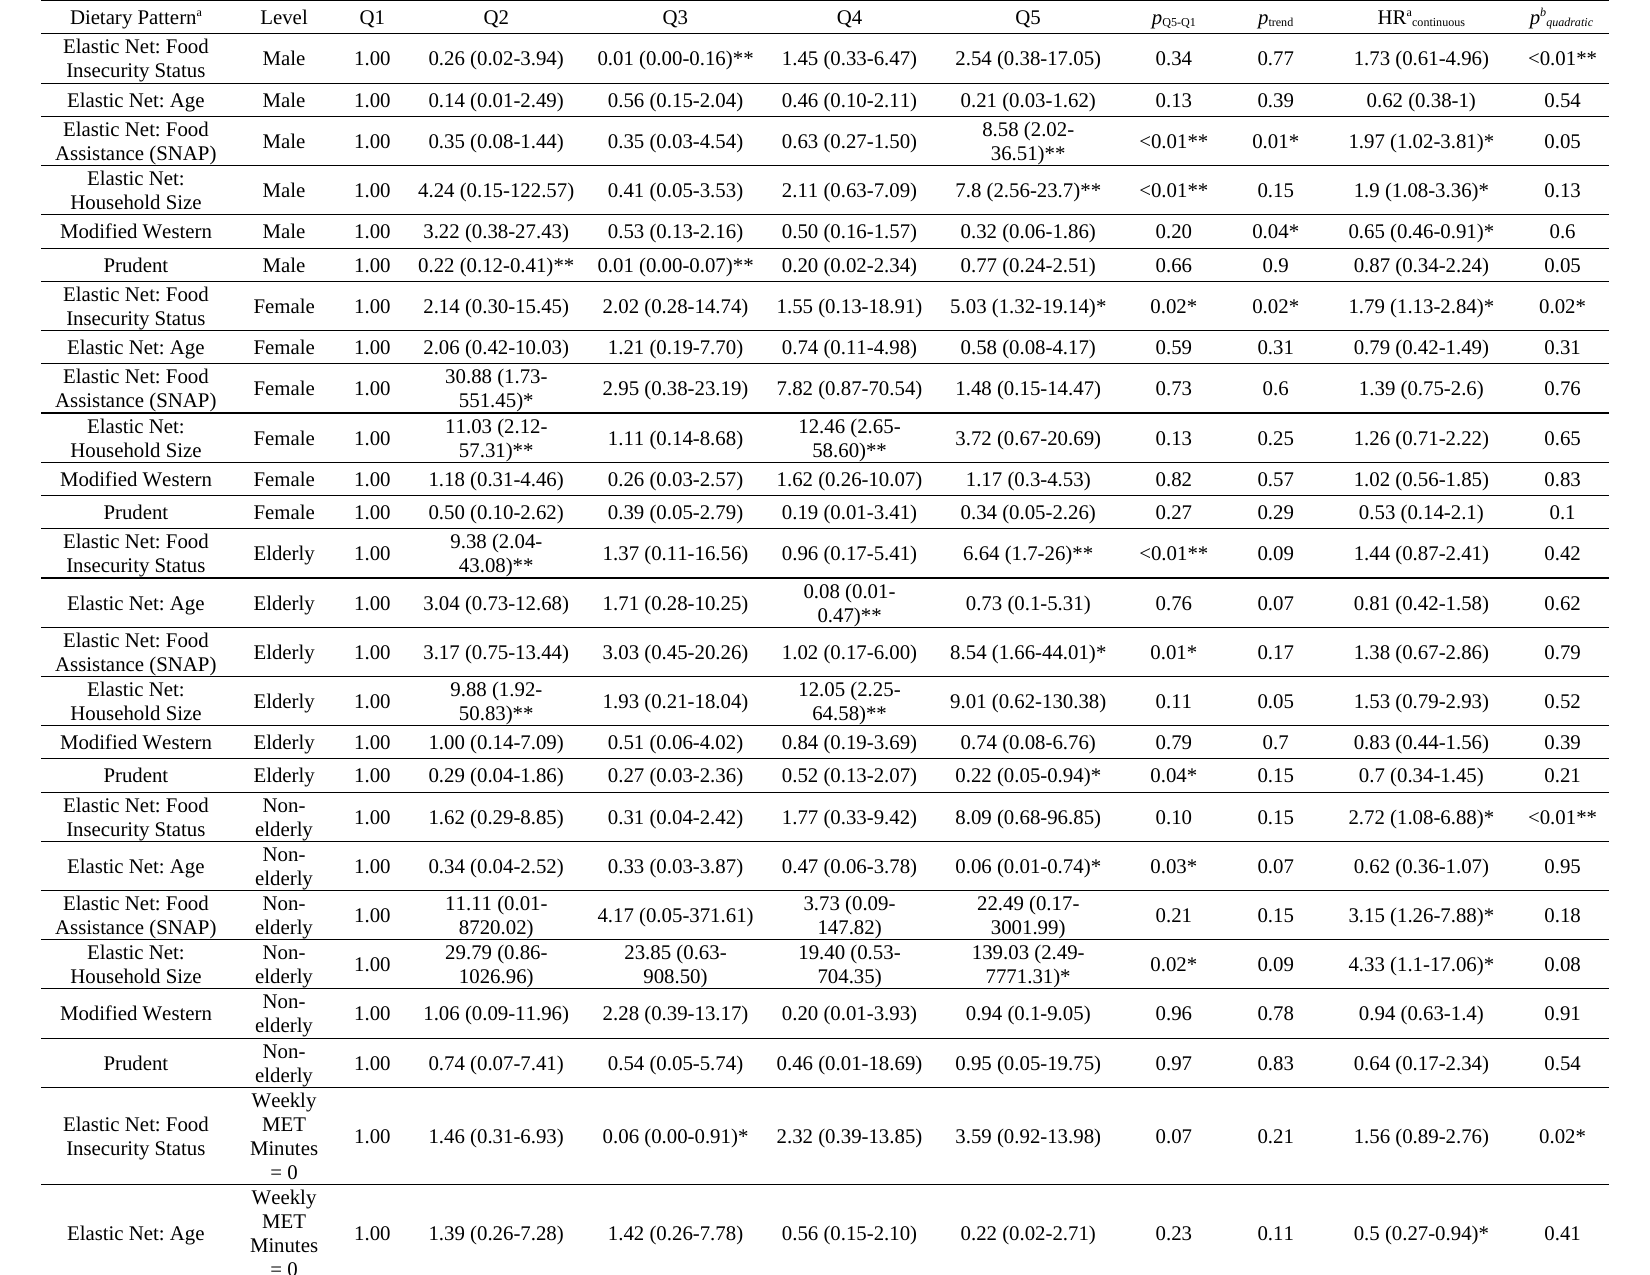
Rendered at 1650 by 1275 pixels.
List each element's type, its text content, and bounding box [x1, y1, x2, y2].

table_cell 6.64 (1.7-26)** [934, 529, 1122, 577]
table_cell 3.59 (0.92-13.98) [934, 1088, 1122, 1184]
table_cell 0.94 (0.63-1.4) [1326, 989, 1516, 1037]
table_cell Female [230, 331, 337, 363]
table_header Q4 [765, 1, 933, 33]
table_cell 0.42 [1516, 529, 1609, 577]
table_cell Male [230, 117, 337, 165]
table_cell 0.76 [1123, 579, 1224, 627]
table_cell Elastic Net: Food Insecurity Status [41, 1088, 230, 1184]
table_cell Elastic Net: Food Assistance (SNAP) [41, 628, 230, 676]
table_cell 0.04* [1225, 215, 1326, 247]
table_cell Male [230, 34, 337, 82]
table_cell 0.76 [1516, 364, 1609, 412]
table_cell Non-elderly [230, 940, 337, 988]
table_cell 1.00 [338, 726, 407, 758]
table_cell Elastic Net: Household Size [41, 940, 230, 988]
table_cell 1.00 [338, 1088, 407, 1184]
table_cell 1.39 (0.75-2.6) [1326, 364, 1516, 412]
table_cell 0.13 [1123, 84, 1224, 116]
table_cell 0.26 (0.03-2.57) [585, 463, 765, 495]
table_cell Non-elderly [230, 793, 337, 841]
table_cell 0.79 [1123, 726, 1224, 758]
table_cell Modified Western [41, 989, 230, 1037]
table_cell 0.08 [1516, 940, 1609, 988]
table_cell 0.15 [1225, 793, 1326, 841]
table_cell 0.82 [1123, 463, 1224, 495]
table_cell 0.06 (0.01-0.74)* [934, 842, 1122, 890]
table_cell Elderly [230, 579, 337, 627]
table_cell Elastic Net: Age [41, 331, 230, 363]
table_cell 0.1 [1516, 496, 1609, 528]
table_cell 0.74 (0.08-6.76) [934, 726, 1122, 758]
table_cell 0.21 [1225, 1088, 1326, 1184]
table_cell 0.91 [1516, 989, 1609, 1037]
table_cell 0.25 [1225, 414, 1326, 462]
table_cell 0.35 (0.03-4.54) [585, 117, 765, 165]
table_cell Elderly [230, 677, 337, 725]
table_cell 1.38 (0.67-2.86) [1326, 628, 1516, 676]
table_cell 0.10 [1123, 793, 1224, 841]
table_cell 0.65 (0.46-0.91)* [1326, 215, 1516, 247]
table_cell 0.35 (0.08-1.44) [407, 117, 585, 165]
table_cell 0.21 (0.03-1.62) [934, 84, 1122, 116]
table_cell 0.96 (0.17-5.41) [765, 529, 933, 577]
table_cell 0.87 (0.34-2.24) [1326, 249, 1516, 281]
table_cell 0.01* [1123, 628, 1224, 676]
table_cell 0.96 [1123, 989, 1224, 1037]
table_cell 0.02* [1225, 282, 1326, 330]
table_cell 0.22 (0.05-0.94)* [934, 759, 1122, 792]
table_cell 0.07 [1123, 1088, 1224, 1184]
table_cell <0.01** [1516, 793, 1609, 841]
table_cell 7.82 (0.87-70.54) [765, 364, 933, 412]
table_cell 1.00 [338, 1039, 407, 1087]
table_cell 0.02* [1123, 940, 1224, 988]
table_cell Elderly [230, 628, 337, 676]
table_cell 0.59 [1123, 331, 1224, 363]
table_cell 0.81 (0.42-1.58) [1326, 579, 1516, 627]
table_cell 9.01 (0.62-130.38) [934, 677, 1122, 725]
table_cell 1.48 (0.15-14.47) [934, 364, 1122, 412]
table_cell 1.44 (0.87-2.41) [1326, 529, 1516, 577]
table_cell 1.00 (0.14-7.09) [407, 726, 585, 758]
table_cell 0.08 (0.01-0.47)** [765, 579, 933, 627]
table_cell 0.31 [1225, 331, 1326, 363]
table_cell 1.71 (0.28-10.25) [585, 579, 765, 627]
table_cell 1.00 [338, 34, 407, 82]
table_cell 0.39 (0.05-2.79) [585, 496, 765, 528]
table_cell 1.26 (0.71-2.22) [1326, 414, 1516, 462]
table_cell 0.19 (0.01-3.41) [765, 496, 933, 528]
table_cell 0.41 (0.05-3.53) [585, 166, 765, 214]
table_cell 1.21 (0.19-7.70) [585, 331, 765, 363]
table_cell 0.04* [1123, 759, 1224, 792]
table_cell 1.79 (1.13-2.84)* [1326, 282, 1516, 330]
table_cell 4.17 (0.05-371.61) [585, 891, 765, 939]
table_cell 0.22 (0.12-0.41)** [407, 249, 585, 281]
table_cell 8.09 (0.68-96.85) [934, 793, 1122, 841]
table_cell 1.06 (0.09-11.96) [407, 989, 585, 1037]
table_cell 0.51 (0.06-4.02) [585, 726, 765, 758]
table_cell 0.74 (0.11-4.98) [765, 331, 933, 363]
table_cell 1.17 (0.3-4.53) [934, 463, 1122, 495]
table_cell Elastic Net: Food Insecurity Status [41, 529, 230, 577]
table_cell Female [230, 496, 337, 528]
table_cell 1.45 (0.33-6.47) [765, 34, 933, 82]
table_cell 0.05 [1516, 249, 1609, 281]
table_cell Elastic Net: Age [41, 1185, 230, 1275]
table_cell 4.24 (0.15-122.57) [407, 166, 585, 214]
table_cell 0.07 [1225, 842, 1326, 890]
table_cell 0.47 (0.06-3.78) [765, 842, 933, 890]
table_cell 1.00 [338, 496, 407, 528]
table_cell 0.13 [1516, 166, 1609, 214]
table_cell 0.9 [1225, 249, 1326, 281]
table_cell 0.6 [1225, 364, 1326, 412]
table_cell 8.54 (1.66-44.01)* [934, 628, 1122, 676]
table_cell Prudent [41, 759, 230, 792]
table_cell 5.03 (1.32-19.14)* [934, 282, 1122, 330]
table_cell 1.93 (0.21-18.04) [585, 677, 765, 725]
table_cell 139.03 (2.49-7771.31)* [934, 940, 1122, 988]
table_cell 0.54 [1516, 84, 1609, 116]
table_cell 0.62 [1516, 579, 1609, 627]
table_cell 1.00 [338, 364, 407, 412]
table_cell 1.9 (1.08-3.36)* [1326, 166, 1516, 214]
table_cell <0.01** [1123, 117, 1224, 165]
table_cell 2.02 (0.28-14.74) [585, 282, 765, 330]
table_cell 12.46 (2.65-58.60)** [765, 414, 933, 462]
table_cell 1.00 [338, 215, 407, 247]
table_cell Elastic Net: Household Size [41, 166, 230, 214]
table_cell 0.46 (0.01-18.69) [765, 1039, 933, 1087]
table_cell <0.01** [1123, 166, 1224, 214]
table_cell 0.83 [1516, 463, 1609, 495]
table_cell 0.66 [1123, 249, 1224, 281]
table_cell Non-elderly [230, 989, 337, 1037]
table_cell 0.15 [1225, 759, 1326, 792]
table_cell Elderly [230, 726, 337, 758]
table_cell Elderly [230, 759, 337, 792]
table_cell Elderly [230, 529, 337, 577]
table_cell 0.52 [1516, 677, 1609, 725]
table_cell 0.02* [1516, 282, 1609, 330]
table_cell 0.54 (0.05-5.74) [585, 1039, 765, 1087]
table_cell 1.00 [338, 463, 407, 495]
table_cell Elastic Net: Food Assistance (SNAP) [41, 364, 230, 412]
table_cell 2.28 (0.39-13.17) [585, 989, 765, 1037]
table_cell Male [230, 166, 337, 214]
table_cell Elastic Net: Food Assistance (SNAP) [41, 891, 230, 939]
table_cell Elastic Net: Age [41, 842, 230, 890]
table_cell 0.02* [1516, 1088, 1609, 1184]
table_cell Female [230, 282, 337, 330]
table_cell 3.73 (0.09-147.82) [765, 891, 933, 939]
table_cell 0.50 (0.10-2.62) [407, 496, 585, 528]
table_cell 0.52 (0.13-2.07) [765, 759, 933, 792]
table_cell 1.37 (0.11-16.56) [585, 529, 765, 577]
table_cell 0.73 (0.1-5.31) [934, 579, 1122, 627]
table_cell 0.62 (0.38-1) [1326, 84, 1516, 116]
table_cell 0.20 (0.02-2.34) [765, 249, 933, 281]
table_cell 1.00 [338, 282, 407, 330]
table_cell Modified Western [41, 463, 230, 495]
table_cell 1.53 (0.79-2.93) [1326, 677, 1516, 725]
table_cell 1.00 [338, 414, 407, 462]
table_cell 0.01 (0.00-0.07)** [585, 249, 765, 281]
table_cell 0.06 (0.00-0.91)* [585, 1088, 765, 1184]
table_cell 0.22 (0.02-2.71) [934, 1185, 1122, 1275]
table_cell 1.97 (1.02-3.81)* [1326, 117, 1516, 165]
table_cell 0.41 [1516, 1185, 1609, 1275]
table_cell 0.46 (0.10-2.11) [765, 84, 933, 116]
table_cell 0.83 [1225, 1039, 1326, 1087]
table_cell Non-elderly [230, 842, 337, 890]
table_cell 0.77 (0.24-2.51) [934, 249, 1122, 281]
table_cell 2.72 (1.08-6.88)* [1326, 793, 1516, 841]
table_cell 1.00 [338, 331, 407, 363]
table_cell 0.27 [1123, 496, 1224, 528]
table_cell 4.33 (1.1-17.06)* [1326, 940, 1516, 988]
table_cell 0.01 (0.00-0.16)** [585, 34, 765, 82]
table_cell 11.03 (2.12-57.31)** [407, 414, 585, 462]
table_cell Prudent [41, 496, 230, 528]
table_cell 0.32 (0.06-1.86) [934, 215, 1122, 247]
table_cell Elastic Net: Food Insecurity Status [41, 793, 230, 841]
table_cell 0.56 (0.15-2.10) [765, 1185, 933, 1275]
table_cell 0.54 [1516, 1039, 1609, 1087]
table_cell 0.03* [1123, 842, 1224, 890]
table_cell 0.79 (0.42-1.49) [1326, 331, 1516, 363]
table_cell Modified Western [41, 215, 230, 247]
table_cell Female [230, 414, 337, 462]
table_cell 1.62 (0.26-10.07) [765, 463, 933, 495]
table_cell 0.77 [1225, 34, 1326, 82]
table_cell 0.29 [1225, 496, 1326, 528]
table_cell 0.20 (0.01-3.93) [765, 989, 933, 1037]
table_cell 2.11 (0.63-7.09) [765, 166, 933, 214]
table_cell Non-elderly [230, 891, 337, 939]
table_cell 0.34 (0.04-2.52) [407, 842, 585, 890]
table_cell 0.95 (0.05-19.75) [934, 1039, 1122, 1087]
table_header ptrend [1225, 1, 1326, 33]
table_cell <0.01** [1516, 34, 1609, 82]
table_cell 0.34 [1123, 34, 1224, 82]
table_cell 0.14 (0.01-2.49) [407, 84, 585, 116]
table_cell 1.02 (0.17-6.00) [765, 628, 933, 676]
table_cell 19.40 (0.53-704.35) [765, 940, 933, 988]
table_header Q1 [338, 1, 407, 33]
table_cell 0.15 [1225, 891, 1326, 939]
table_cell 0.64 (0.17-2.34) [1326, 1039, 1516, 1087]
table_cell 3.15 (1.26-7.88)* [1326, 891, 1516, 939]
table_cell 1.77 (0.33-9.42) [765, 793, 933, 841]
table_header Q5 [934, 1, 1122, 33]
table_header Q2 [407, 1, 585, 33]
table_cell 1.00 [338, 989, 407, 1037]
table_cell 11.11 (0.01-8720.02) [407, 891, 585, 939]
table_cell 1.11 (0.14-8.68) [585, 414, 765, 462]
table_cell Modified Western [41, 726, 230, 758]
table_cell Male [230, 249, 337, 281]
table_cell 0.31 [1516, 331, 1609, 363]
table_cell 0.23 [1123, 1185, 1224, 1275]
table_cell 0.07 [1225, 579, 1326, 627]
table_cell 0.50 (0.16-1.57) [765, 215, 933, 247]
table_cell 1.00 [338, 793, 407, 841]
table_cell 1.62 (0.29-8.85) [407, 793, 585, 841]
table_cell 2.06 (0.42-10.03) [407, 331, 585, 363]
table_cell 1.00 [338, 677, 407, 725]
table_cell 0.31 (0.04-2.42) [585, 793, 765, 841]
table_cell 1.39 (0.26-7.28) [407, 1185, 585, 1275]
table_cell Male [230, 84, 337, 116]
table_cell 0.20 [1123, 215, 1224, 247]
table_cell 1.00 [338, 579, 407, 627]
table_cell 1.00 [338, 842, 407, 890]
table_header HRacontinuous [1326, 1, 1516, 33]
table_header pbquadratic [1516, 1, 1609, 33]
table_cell 0.15 [1225, 166, 1326, 214]
table_cell Prudent [41, 249, 230, 281]
table_cell 3.22 (0.38-27.43) [407, 215, 585, 247]
table_cell 0.84 (0.19-3.69) [765, 726, 933, 758]
table_cell 2.95 (0.38-23.19) [585, 364, 765, 412]
table_cell Elastic Net: Age [41, 579, 230, 627]
table_cell 9.88 (1.92-50.83)** [407, 677, 585, 725]
table_cell 1.00 [338, 166, 407, 214]
table_cell 0.83 (0.44-1.56) [1326, 726, 1516, 758]
table_cell 23.85 (0.63-908.50) [585, 940, 765, 988]
table_cell 2.54 (0.38-17.05) [934, 34, 1122, 82]
table_cell 0.94 (0.1-9.05) [934, 989, 1122, 1037]
table_cell 0.29 (0.04-1.86) [407, 759, 585, 792]
table_cell Female [230, 364, 337, 412]
table_header Level [230, 1, 337, 33]
table_cell 0.73 [1123, 364, 1224, 412]
table_cell 9.38 (2.04-43.08)** [407, 529, 585, 577]
table_cell 1.00 [338, 1185, 407, 1275]
table_cell 3.17 (0.75-13.44) [407, 628, 585, 676]
table_cell 3.04 (0.73-12.68) [407, 579, 585, 627]
table_cell 0.57 [1225, 463, 1326, 495]
table_cell 1.00 [338, 891, 407, 939]
table_cell Elastic Net: Food Insecurity Status [41, 34, 230, 82]
table_cell 0.39 [1516, 726, 1609, 758]
table_cell 0.65 [1516, 414, 1609, 462]
table_cell 2.32 (0.39-13.85) [765, 1088, 933, 1184]
table_cell Prudent [41, 1039, 230, 1087]
table_header Q3 [585, 1, 765, 33]
table_cell 1.46 (0.31-6.93) [407, 1088, 585, 1184]
table_cell 0.11 [1123, 677, 1224, 725]
table_cell 1.55 (0.13-18.91) [765, 282, 933, 330]
table_cell 3.03 (0.45-20.26) [585, 628, 765, 676]
table_cell 0.21 [1123, 891, 1224, 939]
table_cell 1.00 [338, 759, 407, 792]
table_cell 29.79 (0.86-1026.96) [407, 940, 585, 988]
table_cell Non-elderly [230, 1039, 337, 1087]
table_header pQ5-Q1 [1123, 1, 1224, 33]
table_cell 0.05 [1516, 117, 1609, 165]
table_cell 0.13 [1123, 414, 1224, 462]
table_cell 1.56 (0.89-2.76) [1326, 1088, 1516, 1184]
table_cell 0.09 [1225, 940, 1326, 988]
table_cell 0.34 (0.05-2.26) [934, 496, 1122, 528]
table_cell Elastic Net: Household Size [41, 677, 230, 725]
table_cell 0.62 (0.36-1.07) [1326, 842, 1516, 890]
table_cell Elastic Net: Food Assistance (SNAP) [41, 117, 230, 165]
table_cell 0.33 (0.03-3.87) [585, 842, 765, 890]
table_cell 1.02 (0.56-1.85) [1326, 463, 1516, 495]
table_cell Elastic Net: Food Insecurity Status [41, 282, 230, 330]
table_cell 12.05 (2.25-64.58)** [765, 677, 933, 725]
table_cell 1.00 [338, 940, 407, 988]
table_cell 0.26 (0.02-3.94) [407, 34, 585, 82]
table_cell 0.7 [1225, 726, 1326, 758]
table_header Dietary Patterna [41, 1, 230, 33]
table_cell 1.42 (0.26-7.78) [585, 1185, 765, 1275]
table_cell 0.78 [1225, 989, 1326, 1037]
table_cell 0.27 (0.03-2.36) [585, 759, 765, 792]
table_cell 0.09 [1225, 529, 1326, 577]
table_cell Female [230, 463, 337, 495]
table_cell 0.56 (0.15-2.04) [585, 84, 765, 116]
table_cell 0.7 (0.34-1.45) [1326, 759, 1516, 792]
table_cell 0.05 [1225, 677, 1326, 725]
table_cell 0.5 (0.27-0.94)* [1326, 1185, 1516, 1275]
table_cell 22.49 (0.17-3001.99) [934, 891, 1122, 939]
table_cell 1.73 (0.61-4.96) [1326, 34, 1516, 82]
table_cell 1.00 [338, 84, 407, 116]
table_cell Weekly MET Minutes = 0 [230, 1185, 337, 1275]
table_cell 1.00 [338, 117, 407, 165]
table_cell 7.8 (2.56-23.7)** [934, 166, 1122, 214]
table_cell 0.79 [1516, 628, 1609, 676]
table_cell 0.11 [1225, 1185, 1326, 1275]
table_cell 30.88 (1.73-551.45)* [407, 364, 585, 412]
table_cell 0.63 (0.27-1.50) [765, 117, 933, 165]
table_cell Elastic Net: Household Size [41, 414, 230, 462]
table_cell 1.00 [338, 628, 407, 676]
table_cell 0.01* [1225, 117, 1326, 165]
table_cell 0.53 (0.14-2.1) [1326, 496, 1516, 528]
table_cell 0.95 [1516, 842, 1609, 890]
table_cell 1.00 [338, 249, 407, 281]
table_cell <0.01** [1123, 529, 1224, 577]
table_cell Weekly MET Minutes = 0 [230, 1088, 337, 1184]
table_cell 0.6 [1516, 215, 1609, 247]
table_cell 0.53 (0.13-2.16) [585, 215, 765, 247]
table_cell 0.18 [1516, 891, 1609, 939]
table_cell 3.72 (0.67-20.69) [934, 414, 1122, 462]
table_cell 0.58 (0.08-4.17) [934, 331, 1122, 363]
table_cell Elastic Net: Age [41, 84, 230, 116]
table_cell 0.17 [1225, 628, 1326, 676]
table_cell 0.74 (0.07-7.41) [407, 1039, 585, 1087]
table_cell 1.18 (0.31-4.46) [407, 463, 585, 495]
table_cell 0.21 [1516, 759, 1609, 792]
table_cell 8.58 (2.02-36.51)** [934, 117, 1122, 165]
table_cell 0.97 [1123, 1039, 1224, 1087]
table_cell 0.39 [1225, 84, 1326, 116]
table_cell Male [230, 215, 337, 247]
table_cell 1.00 [338, 529, 407, 577]
table_cell 0.02* [1123, 282, 1224, 330]
table_cell 2.14 (0.30-15.45) [407, 282, 585, 330]
